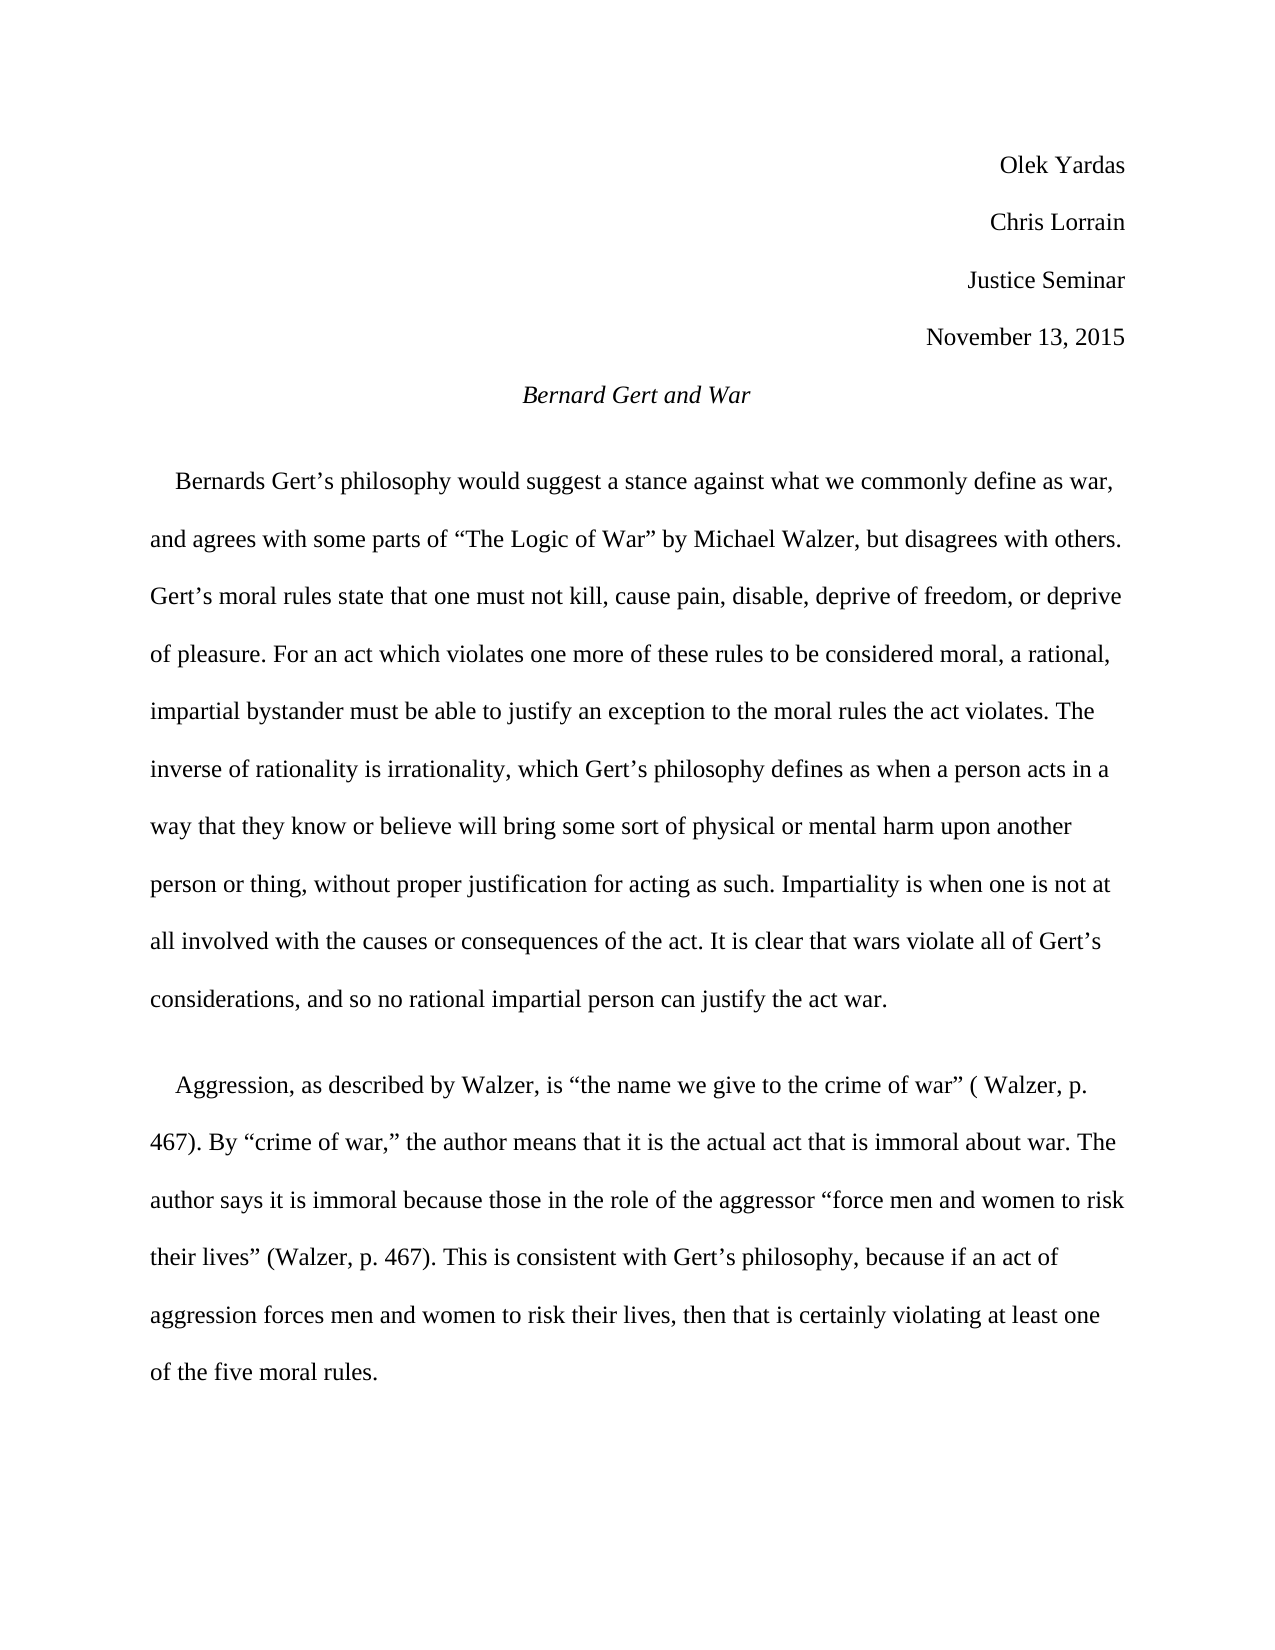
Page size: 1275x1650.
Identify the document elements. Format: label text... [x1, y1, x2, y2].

text November 13, 2015 [150, 322, 1125, 351]
text Olek Yardas [150, 150, 1125, 179]
text Bernards Gert’s philosophy would suggest a stance against what we commonly define as war, and agrees with some parts of “The Logic of War” by Michael Walzer, but disagrees with others. Gert’s moral rules state that one must not kill, cause pain, disable, deprive of freedom, or deprive of pleasure. For an act which violates one more of these rules to be considered moral, a rational, impartial bystander must be able to justify an exception to the moral rules the act violates. The inverse of rationality is irrationality, which Gert’s philosophy defines as when a person acts in a way that they know or believe will bring some sort of physical or mental harm upon another person or thing, without proper justification for acting as such. Impartiality is when one is not at all involved with the causes or consequences of the act. It is clear that wars violate all of Gert’s considerations, and so no rational impartial person can justify the act war. [150, 466, 1125, 1012]
text Aggression, as described by Walzer, is “the name we give to the crime of war” ( Walzer, p. 467). By “crime of war,” the author means that it is the actual act that is immoral about war. The author says it is immoral because those in the role of the aggressor “force men and women to risk their lives” (Walzer, p. 467). This is consistent with Gert’s philosophy, because if an act of aggression forces men and women to risk their lives, then that is certainly violating at least one of the five moral rules. [150, 1070, 1125, 1386]
text Justice Seminar [150, 265, 1125, 294]
text Bernard Gert and War [150, 380, 1125, 409]
text Chris Lorrain [150, 207, 1125, 236]
